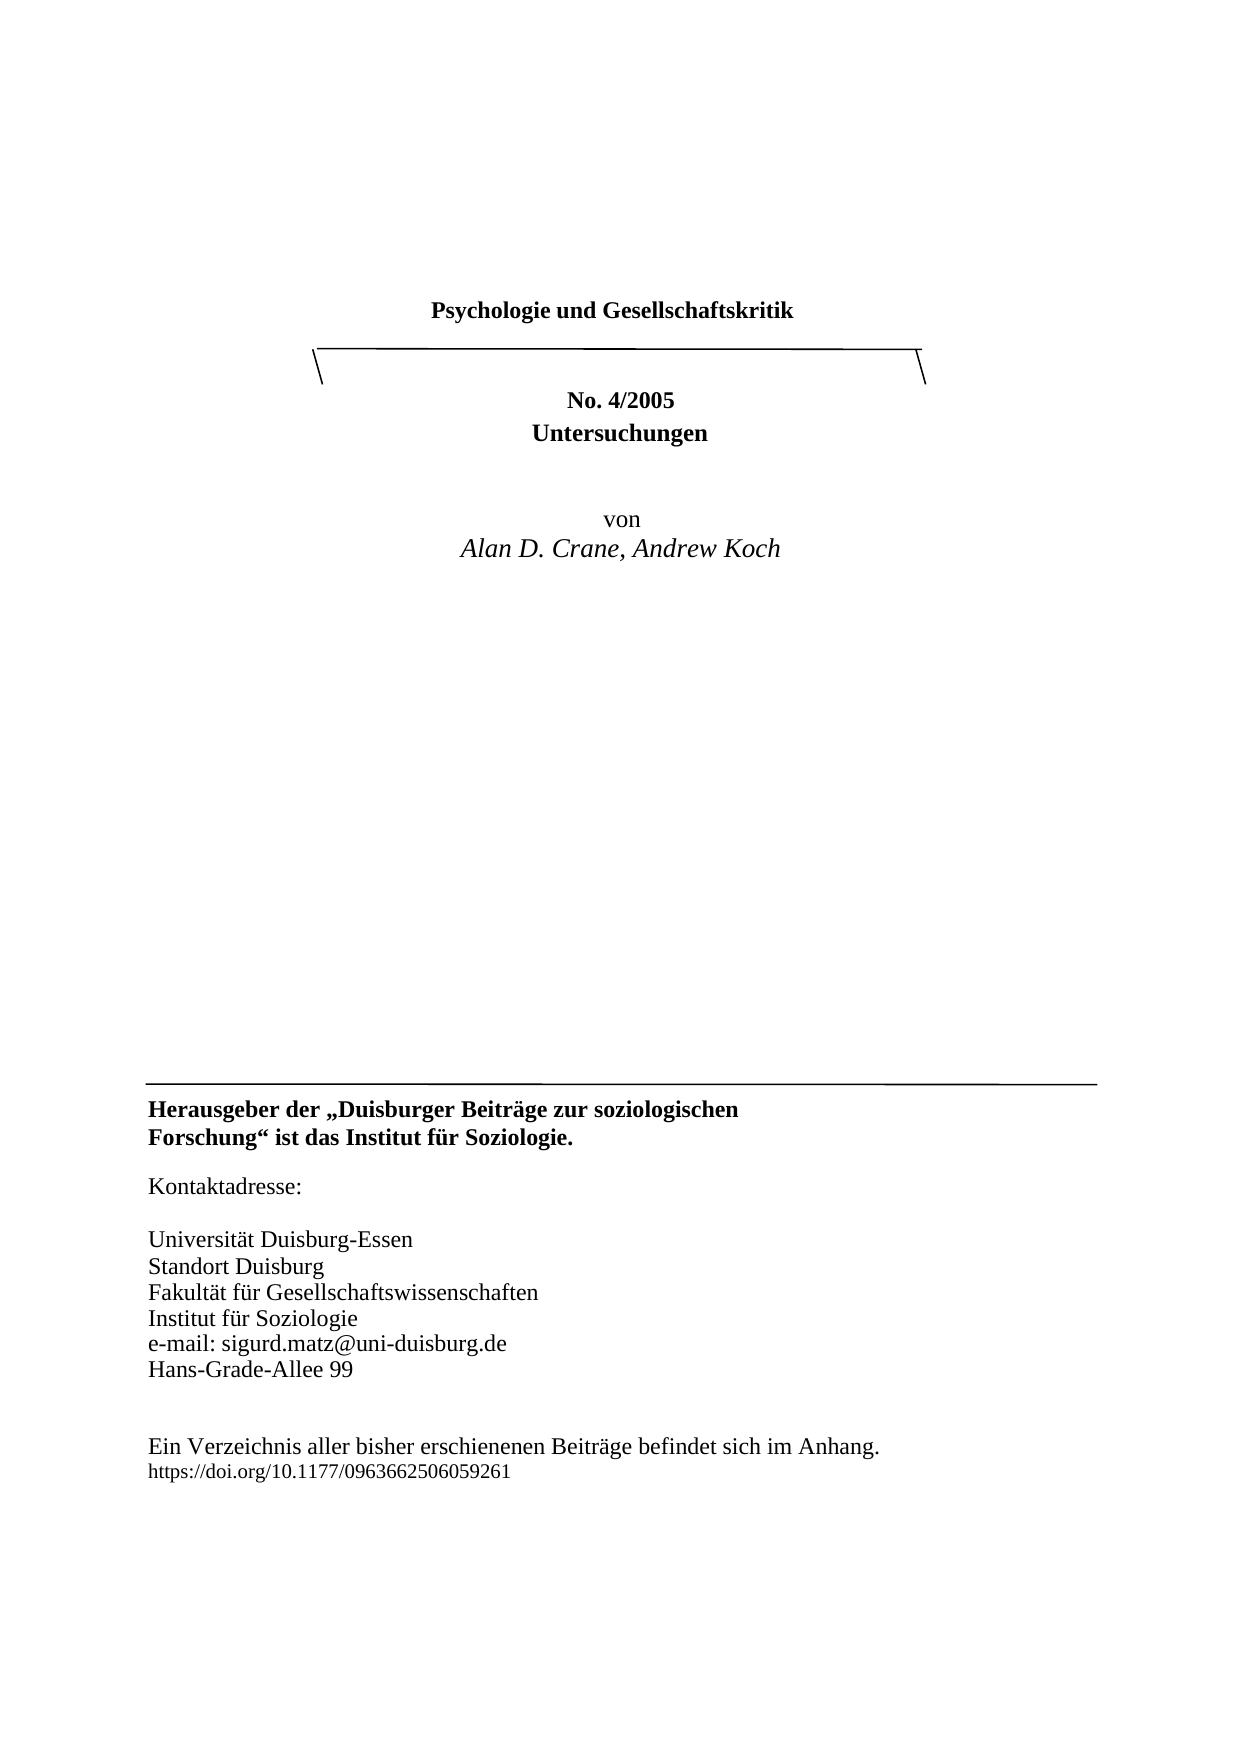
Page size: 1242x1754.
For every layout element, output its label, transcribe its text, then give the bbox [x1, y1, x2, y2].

text Universität Duisburg-Essen [148, 1225, 1092, 1253]
text Psychologie und Gesellschaftskritik [148, 297, 1077, 324]
text Ein Verzeichnis aller bisher erschienenen Beiträge befindet sich im Anhang. [148, 1432, 1092, 1459]
text Untersuchungen [148, 418, 1092, 446]
text Institut für Soziologie [148, 1306, 1092, 1332]
text Alan D. Crane, Andrew Koch [148, 533, 1094, 564]
text Kontaktadresse: [148, 1172, 1092, 1199]
text Fakultät für Gesellschaftswissenschaften [148, 1280, 1092, 1306]
text von [148, 504, 1096, 533]
text No. 4/2005 [148, 386, 1094, 414]
text Standort Duisburg [148, 1253, 1092, 1280]
text Hans-Grade-Allee 99 [148, 1357, 443, 1383]
text Herausgeber der „Duisburger Beiträge zur soziologischen Forschung“ ist das Institut für Soziologie. [148, 1096, 837, 1150]
text e-mail: sigurd.matz@uni-duisburg.de [148, 1332, 1092, 1357]
text https://doi.org/10.1177/0963662506059261 [148, 1459, 1092, 1483]
